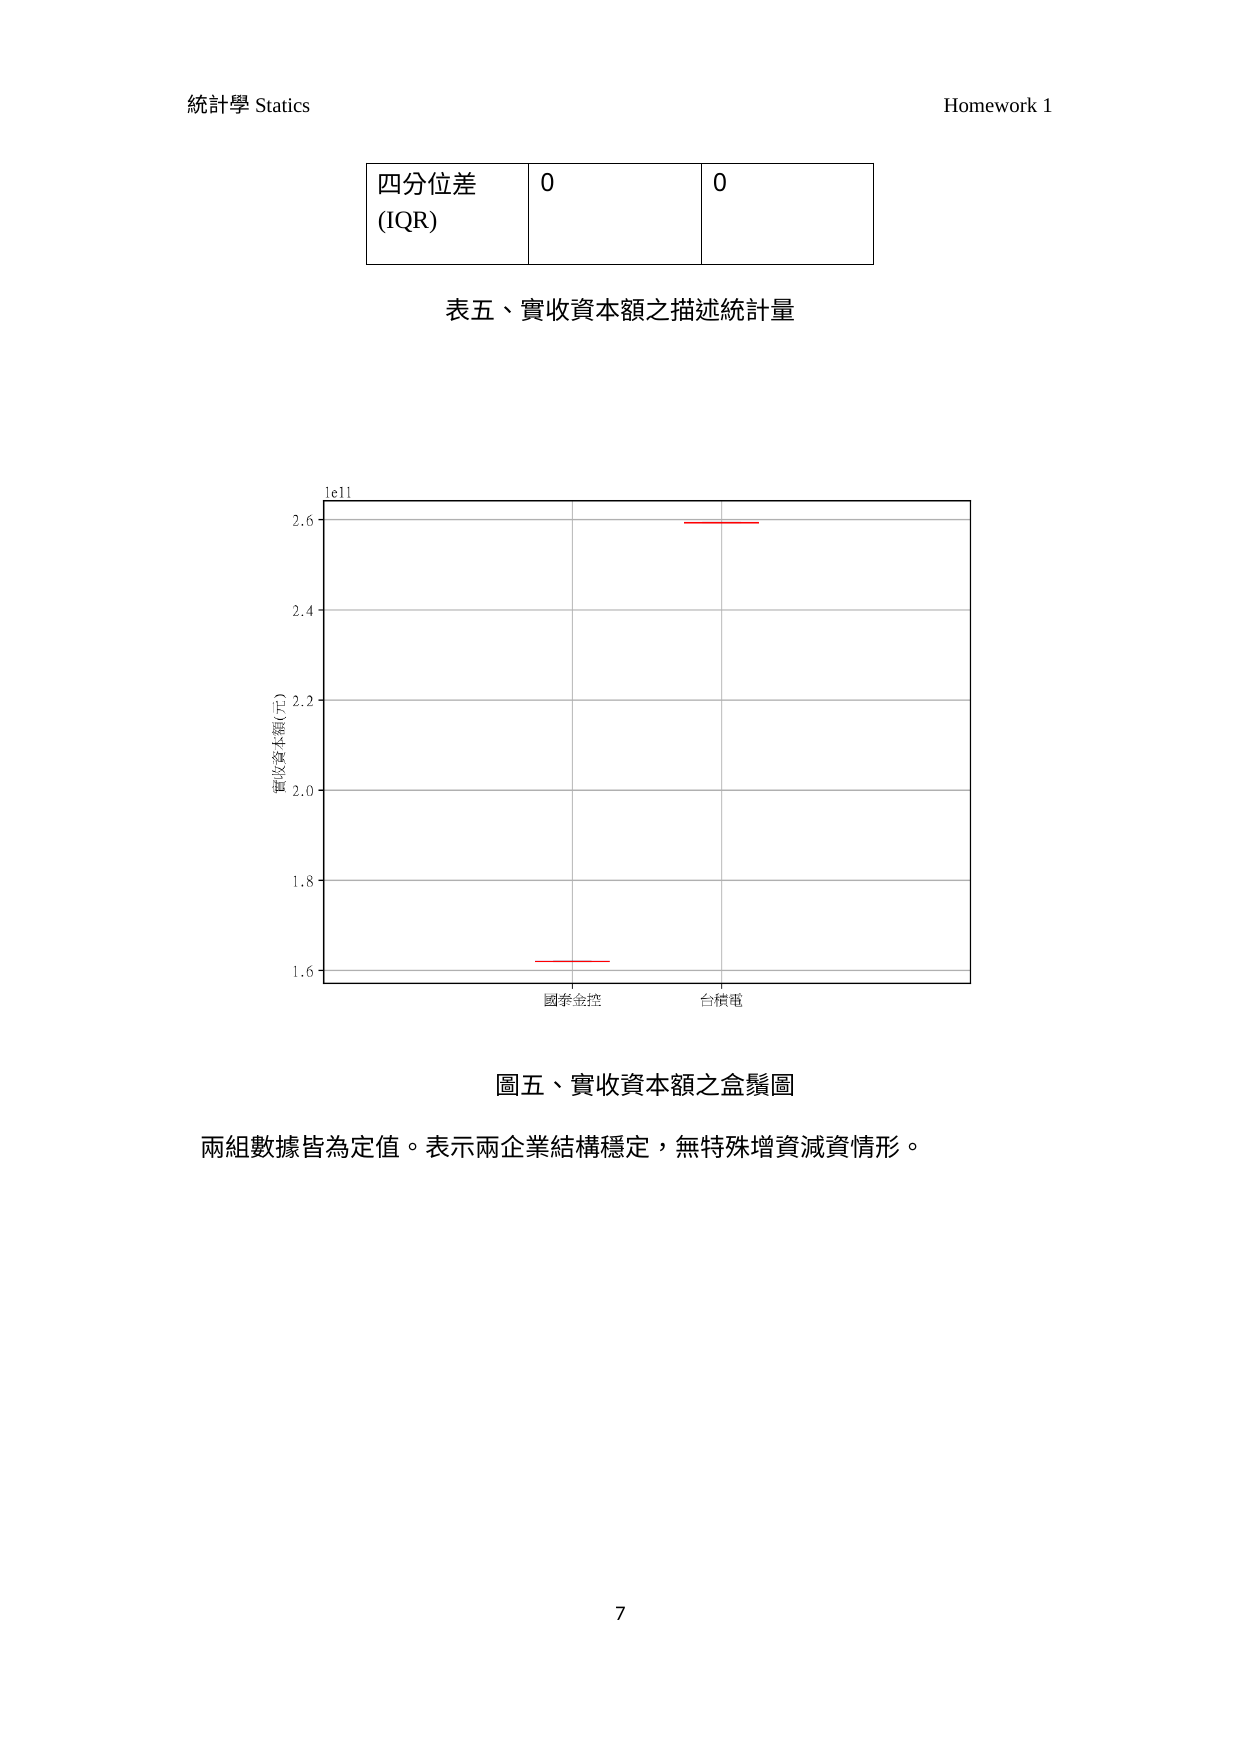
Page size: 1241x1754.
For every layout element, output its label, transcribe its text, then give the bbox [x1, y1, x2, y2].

text 兩組數據皆為定值。表示兩企業結構穩定，無特殊增資減資情形。 [187, 1127, 1053, 1164]
picture [261, 477, 980, 1017]
list 圖五、實收資本額之盒鬚圖 [237, 1064, 1053, 1102]
text 表五、實收資本額之描述統計量 [187, 289, 1053, 327]
table_cell 0 [702, 164, 873, 263]
table_cell 0 [529, 164, 701, 263]
table_cell 四分位差(IQR) [367, 164, 528, 263]
